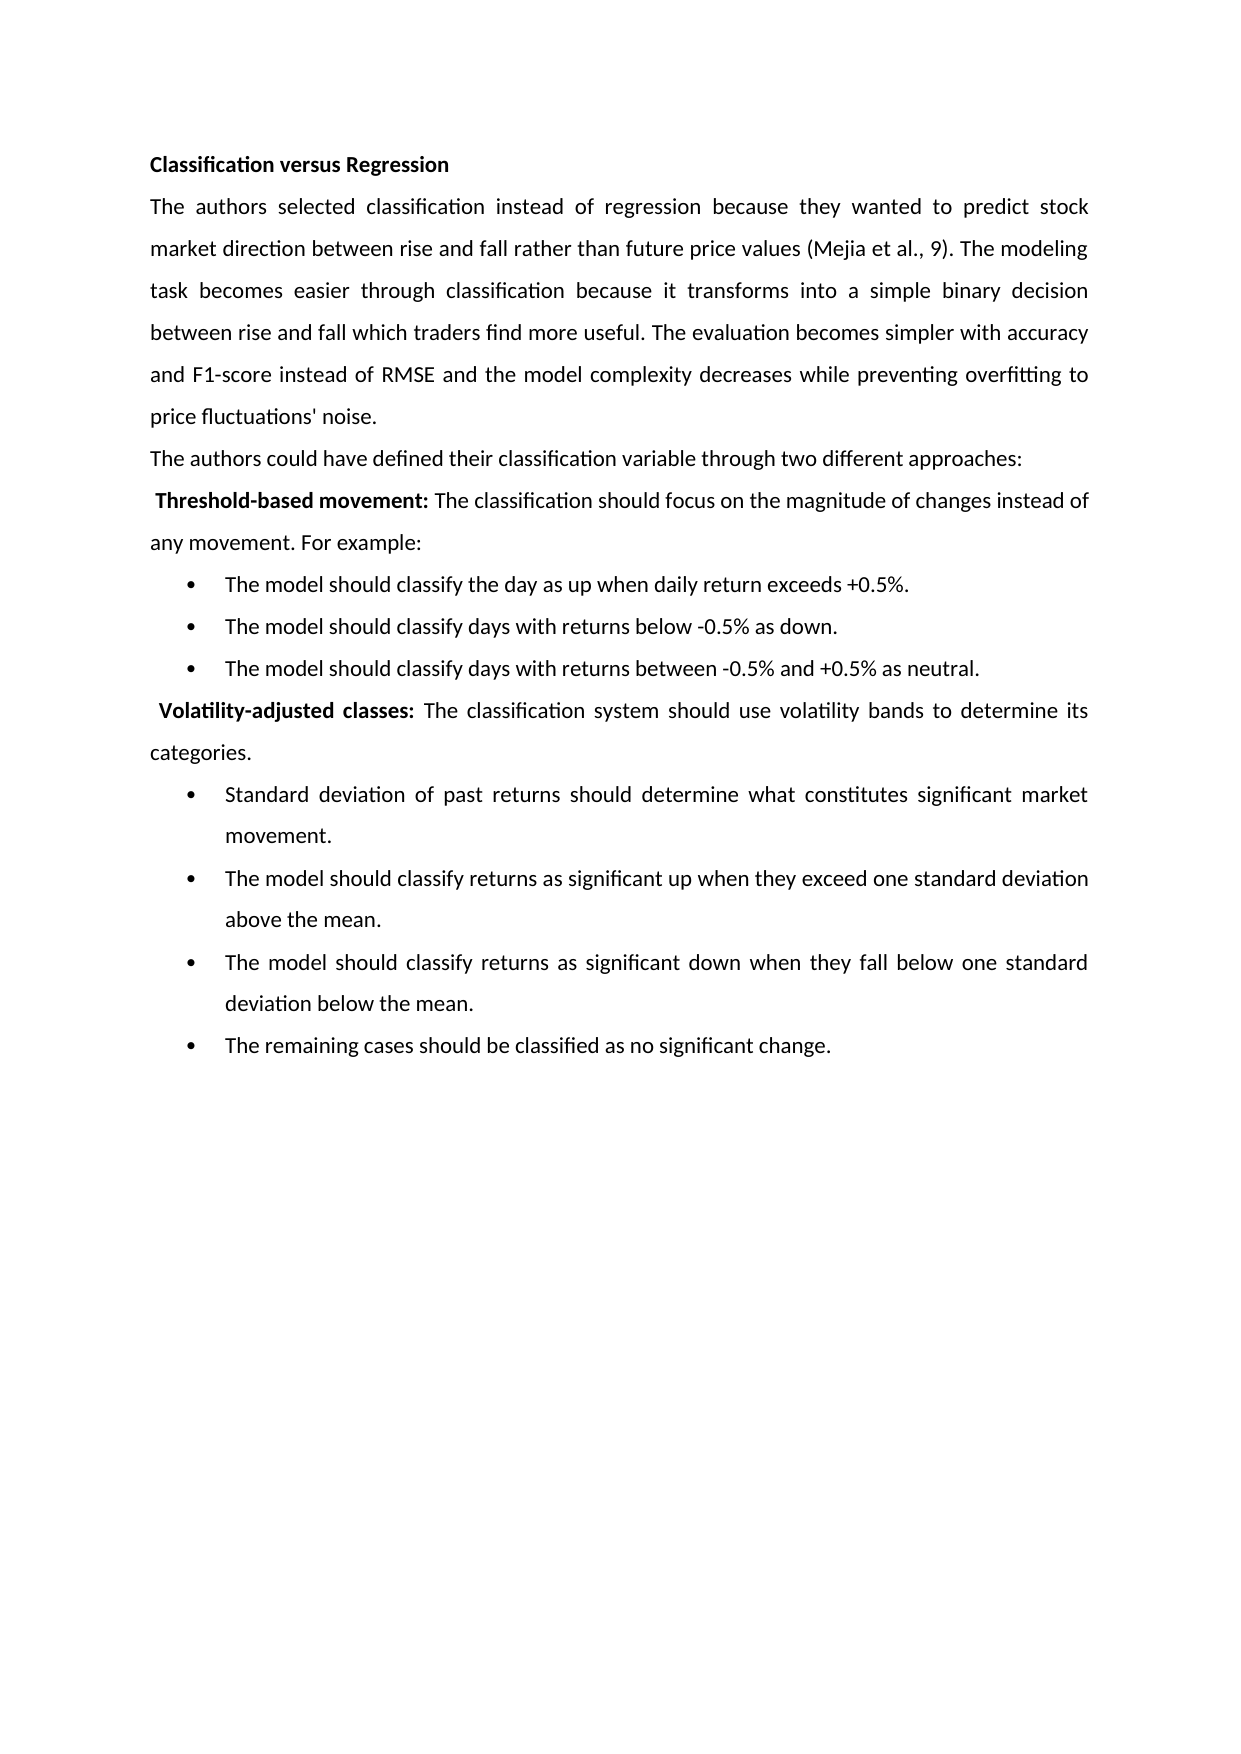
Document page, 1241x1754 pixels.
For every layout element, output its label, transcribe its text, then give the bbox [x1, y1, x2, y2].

list The model should classify returns as significant down when they fall below one standard deviation below the mean. [187, 948, 1090, 1018]
list The model should classify returns as significant up when they exceed one standard deviation above the mean. [187, 864, 1090, 934]
text Threshold-based movement: The classification should focus on the magnitude of changes instead of any movement. For example: [150, 486, 1090, 556]
text Volatility-adjusted classes: The classification system should use volatility bands to determine its categories. [150, 696, 1090, 766]
list The model should classify days with returns between -0.5% and +0.5% as neutral. [187, 654, 1090, 682]
list The model should classify the day as up when daily return exceeds +0.5%. [187, 570, 1090, 598]
text Classification versus Regression [150, 150, 1090, 178]
text The authors could have defined their classification variable through two different approaches: [150, 444, 1090, 472]
list Standard deviation of past returns should determine what constitutes significant market movement. [187, 780, 1090, 850]
text The authors selected classification instead of regression because they wanted to predict stock market direction between rise and fall rather than future price values (Mejia et al., 9). The modeling task becomes easier through classification because it transforms into a simple binary decision between rise and fall which traders find more useful. The evaluation becomes simpler with accuracy and F1-score instead of RMSE and the model complexity decreases while preventing overfitting to price fluctuations' noise. [150, 192, 1090, 430]
list The model should classify days with returns below -0.5% as down. [187, 612, 1090, 640]
list The remaining cases should be classified as no significant change. [187, 1032, 1090, 1059]
